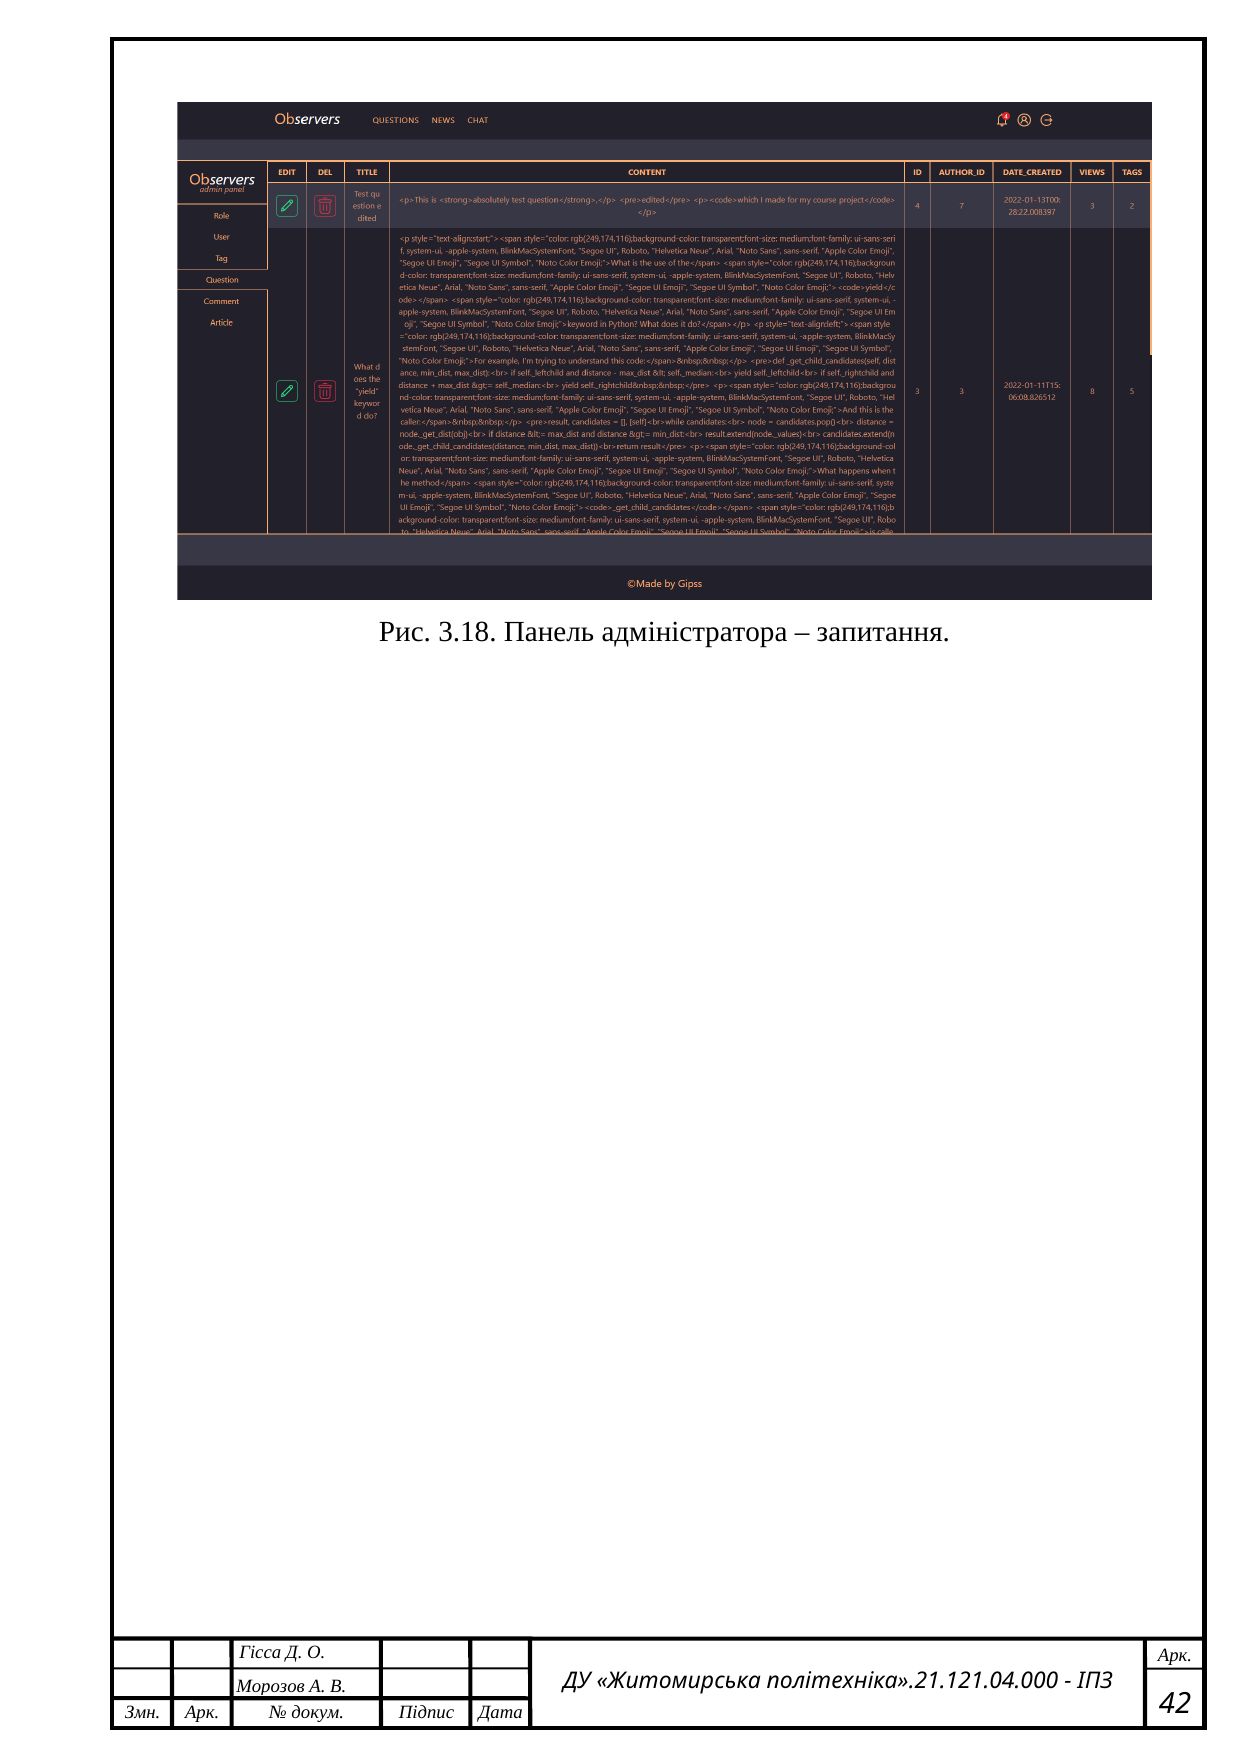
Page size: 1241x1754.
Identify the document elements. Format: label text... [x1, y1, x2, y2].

text Рис. 3.18. Панель адміністратора – запитання. [177, 614, 1152, 647]
picture [177, 102, 1152, 600]
